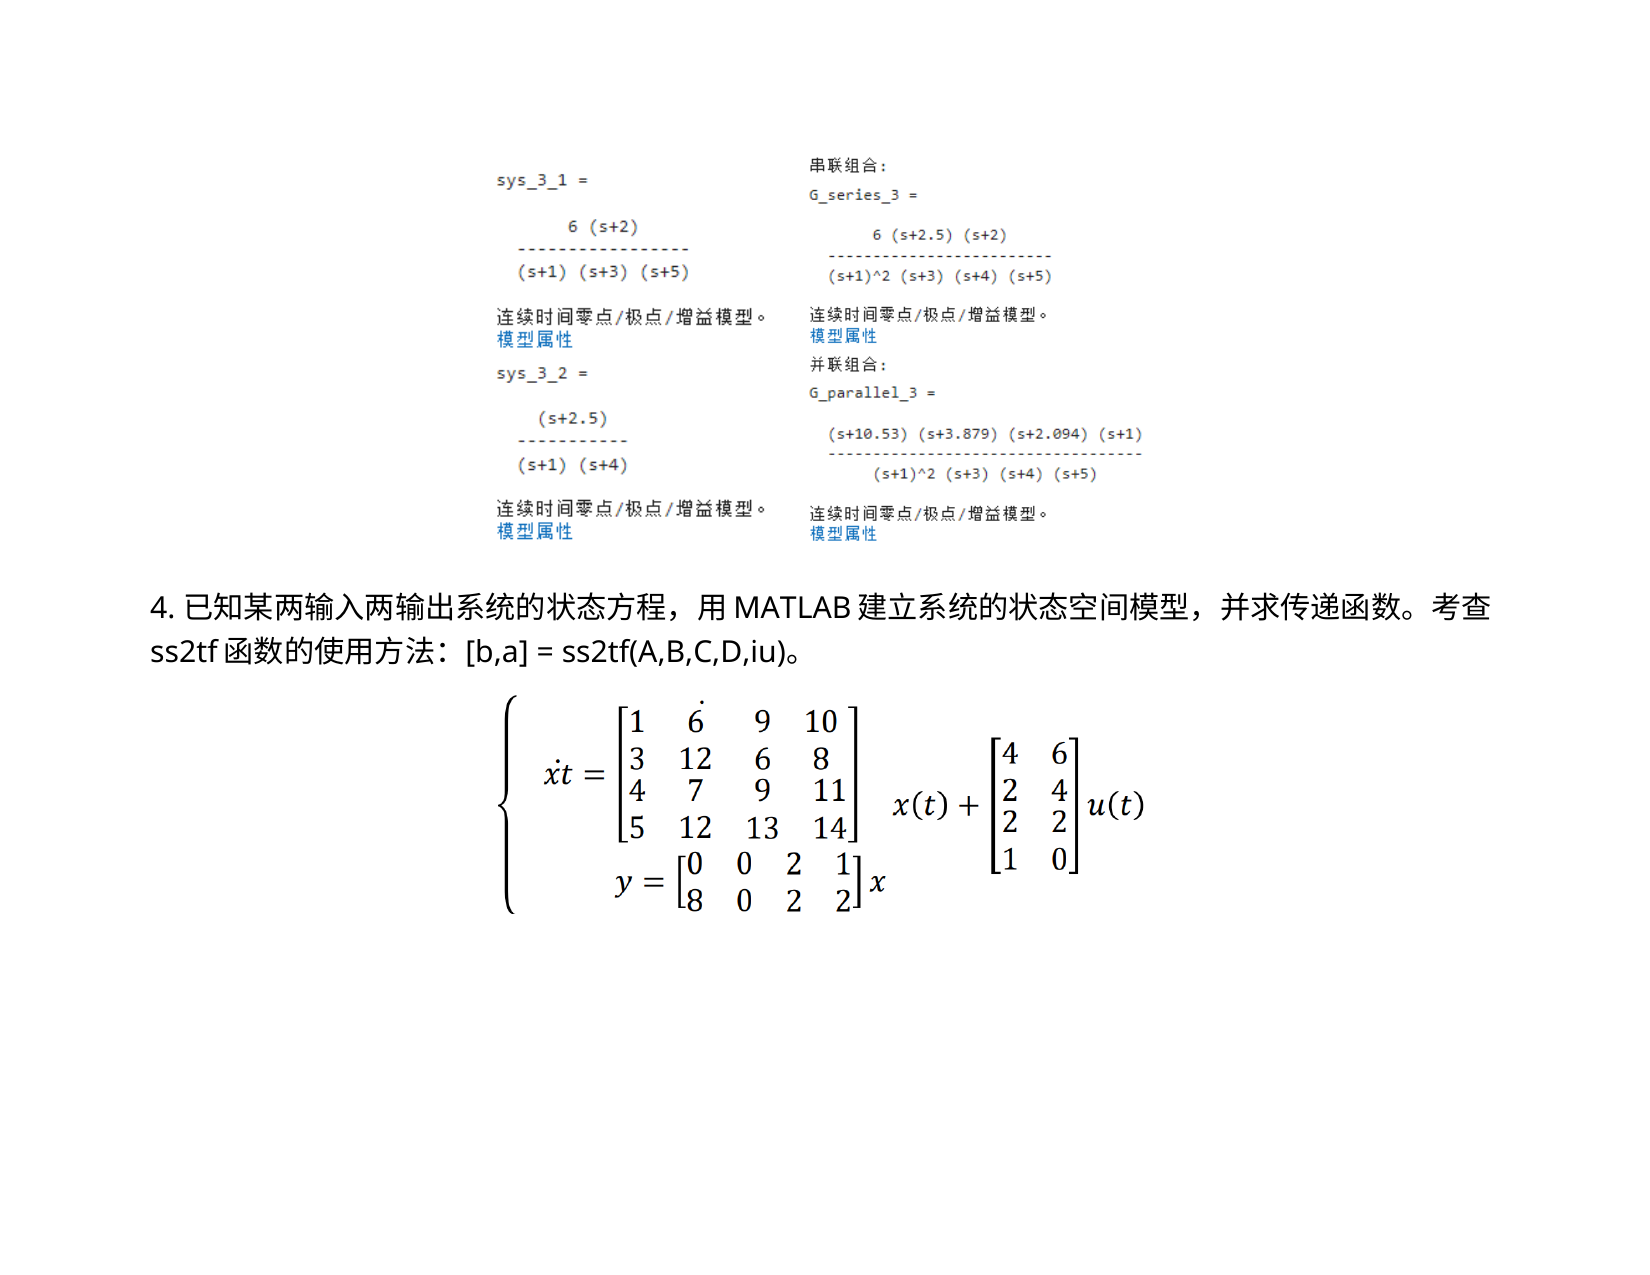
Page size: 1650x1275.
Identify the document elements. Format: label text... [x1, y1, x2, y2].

picture [485, 150, 1165, 562]
subtitle 4. 已知某两输入两输出系统的状态方程，用MATLAB建立系统的状态空间模型，并求传递函数。考查ss2tf函数的使用方法：[b,a] = ss2tf(A,B,C,D,iu)。 [150, 584, 1500, 671]
picture [483, 693, 1167, 914]
